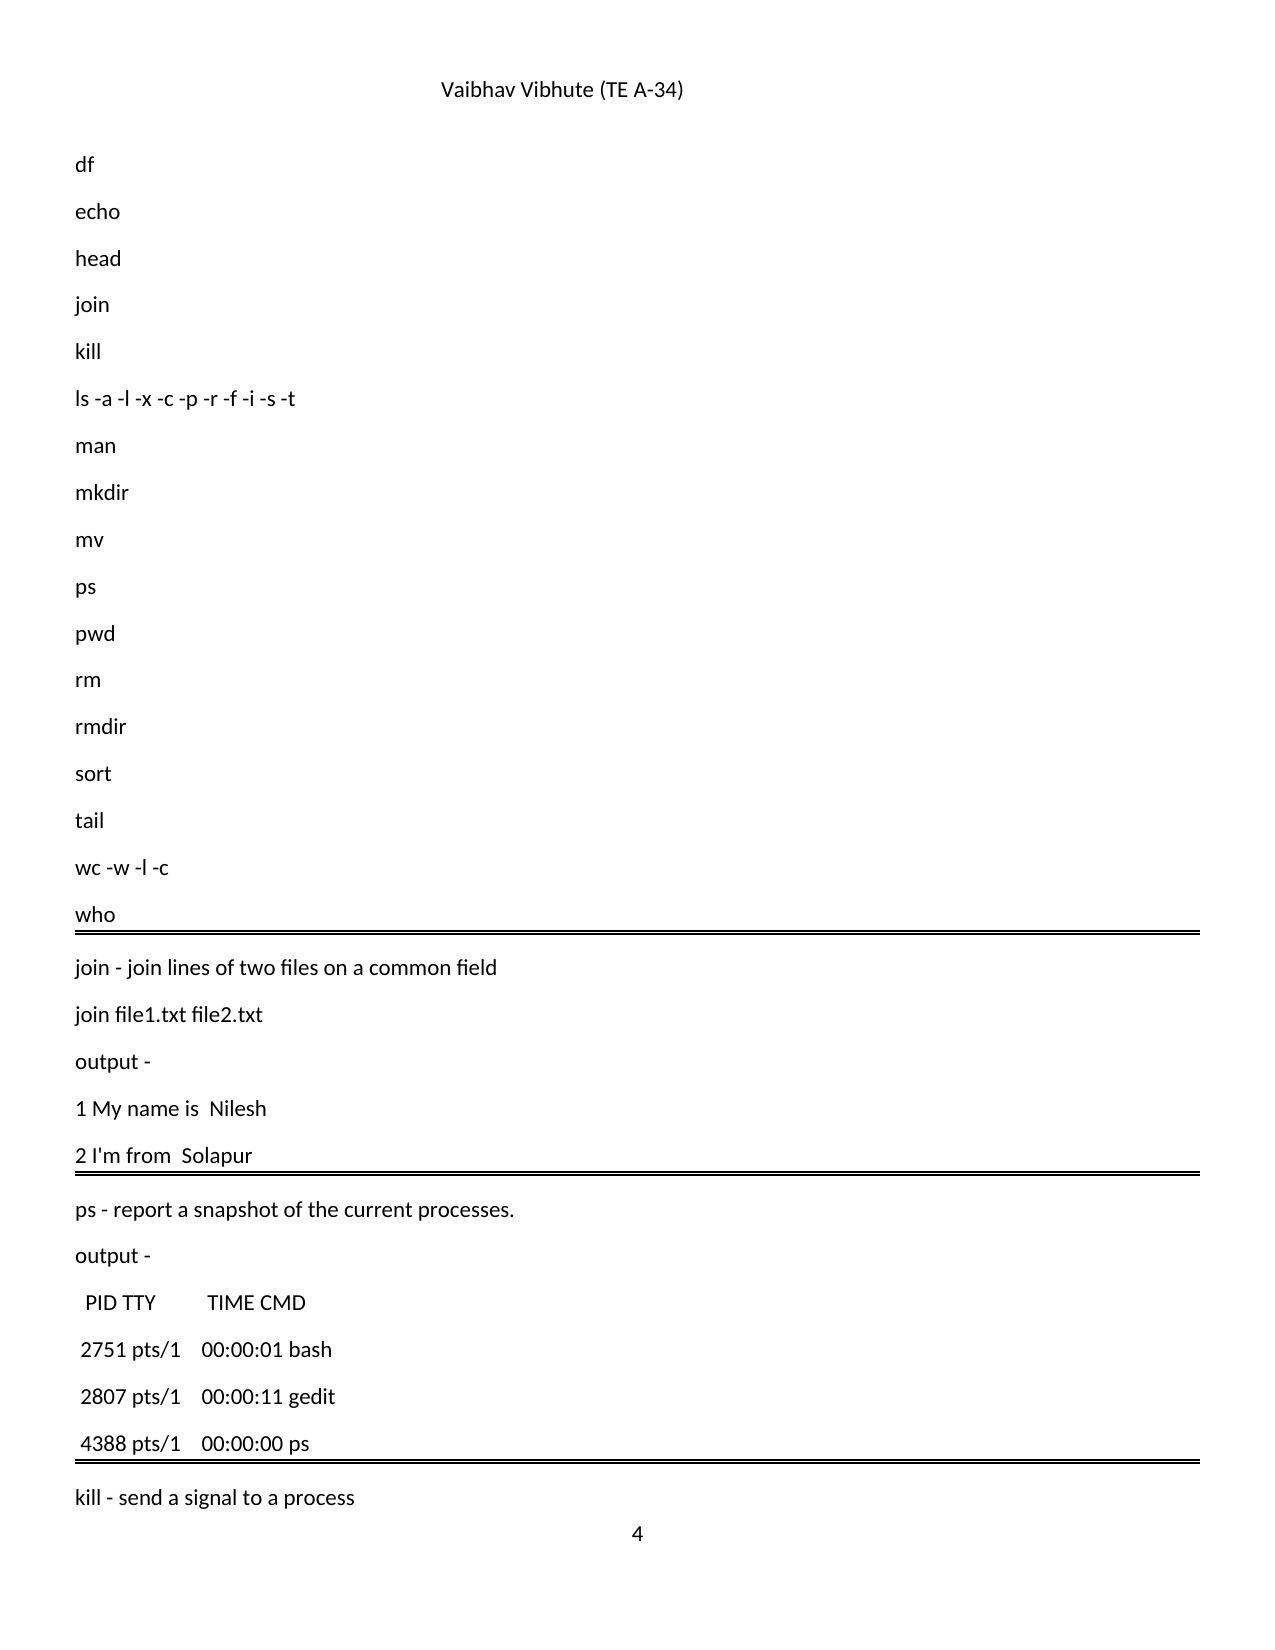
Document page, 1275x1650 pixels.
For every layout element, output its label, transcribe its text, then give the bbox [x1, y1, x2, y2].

text kill [75, 337, 1200, 365]
text ls -a -l -x -c -p -r -f -i -s -t [75, 384, 1200, 412]
text kill - send a signal to a process [75, 1483, 1200, 1511]
text wc -w -l -c [75, 853, 1200, 881]
text PID TTY TIME CMD [75, 1288, 1200, 1316]
text head [75, 244, 1200, 272]
text ps [75, 572, 1200, 600]
text join - join lines of two files on a common field [75, 953, 1200, 982]
text echo [75, 197, 1200, 225]
text man [75, 431, 1200, 459]
text rm [75, 666, 1200, 693]
text ps - report a snapshot of the current processes. [75, 1195, 1200, 1223]
text tail [75, 806, 1200, 834]
text 4388 pts/1 00:00:00 ps [75, 1429, 1200, 1459]
text join file1.txt file2.txt [75, 1000, 1200, 1028]
text 2751 pts/1 00:00:01 bash [75, 1335, 1200, 1363]
text mv [75, 525, 1200, 553]
text df [75, 150, 1200, 178]
text who [75, 900, 1200, 930]
text output - [75, 1047, 1200, 1075]
text join [75, 291, 1200, 318]
text 2807 pts/1 00:00:11 gedit [75, 1382, 1200, 1410]
text 1 My name is Nilesh [75, 1094, 1200, 1122]
text sort [75, 759, 1200, 787]
text rmdir [75, 712, 1200, 740]
text pwd [75, 619, 1200, 647]
text mkdir [75, 478, 1200, 506]
text output - [75, 1242, 1200, 1269]
text 2 I'm from Solapur [75, 1141, 1200, 1171]
